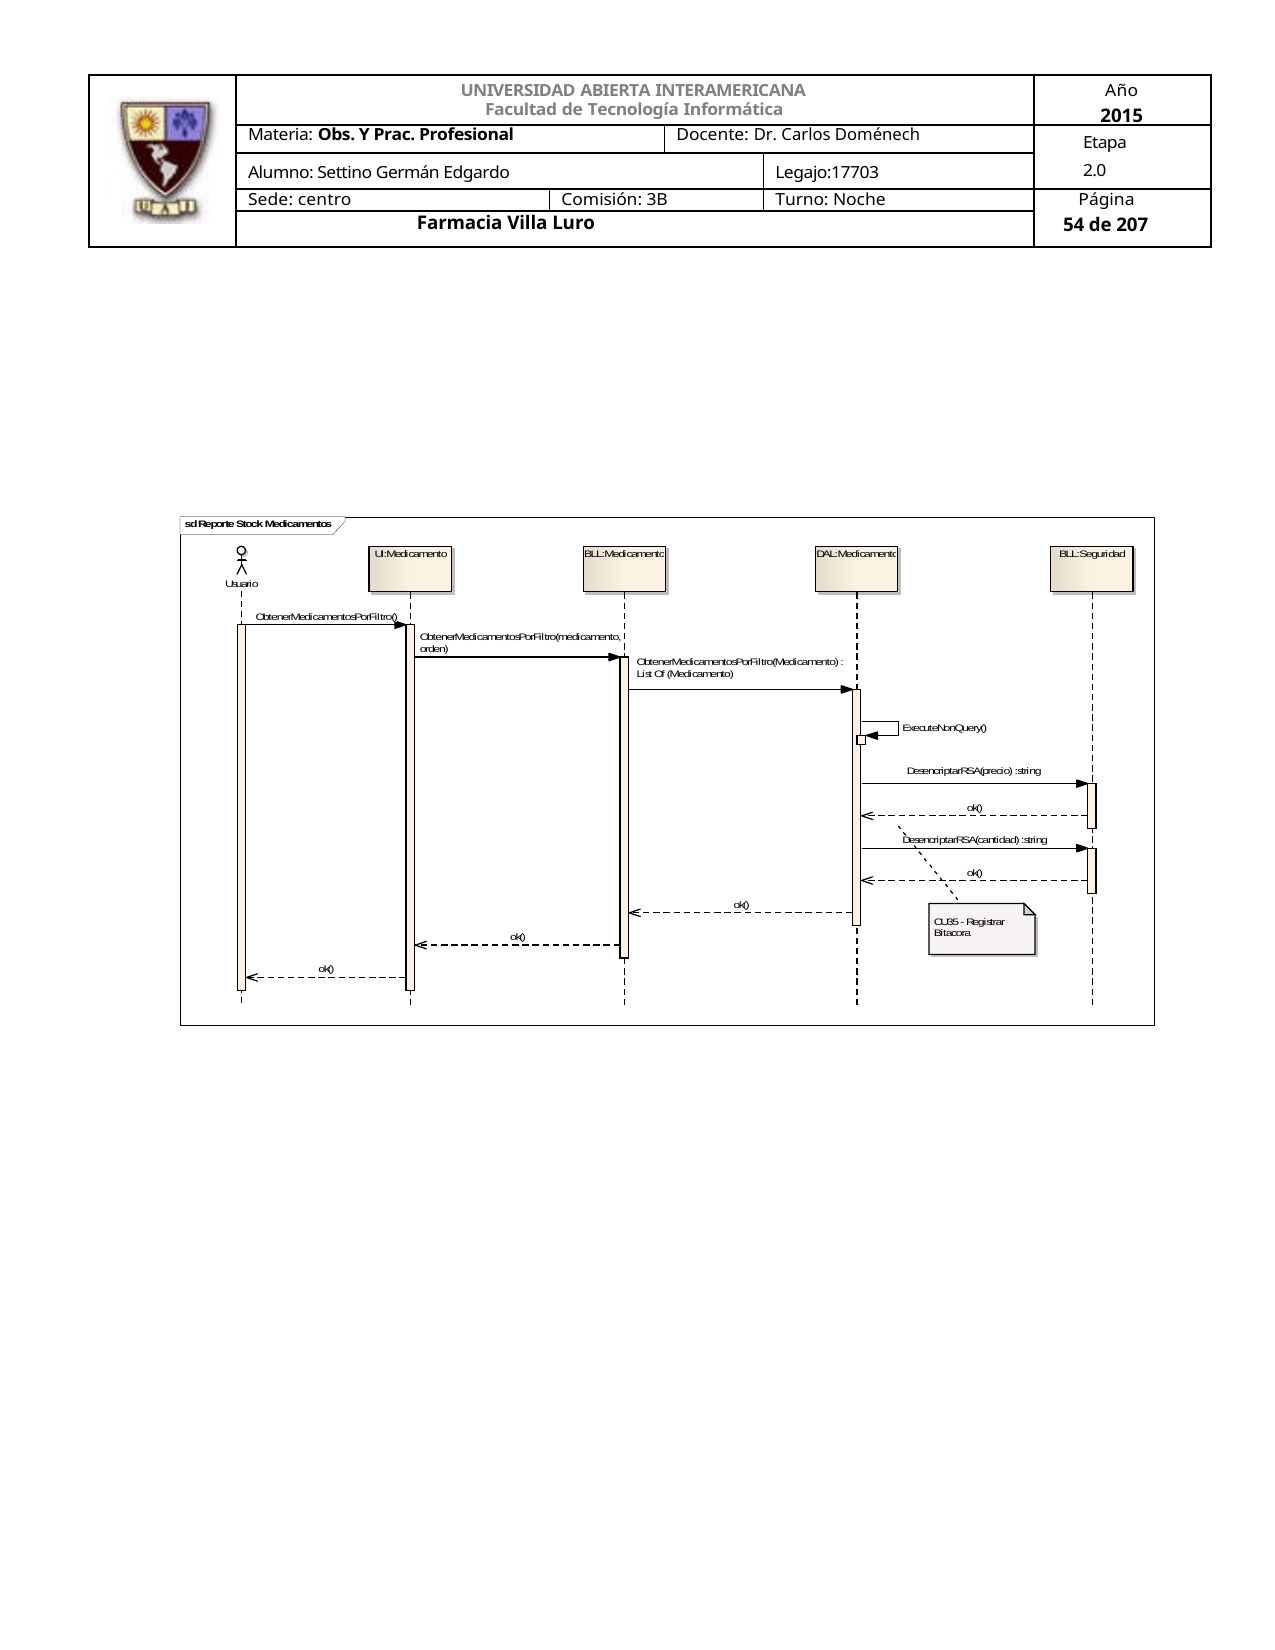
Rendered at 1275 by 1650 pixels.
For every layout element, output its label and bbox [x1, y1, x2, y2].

picture [106, 97, 221, 224]
